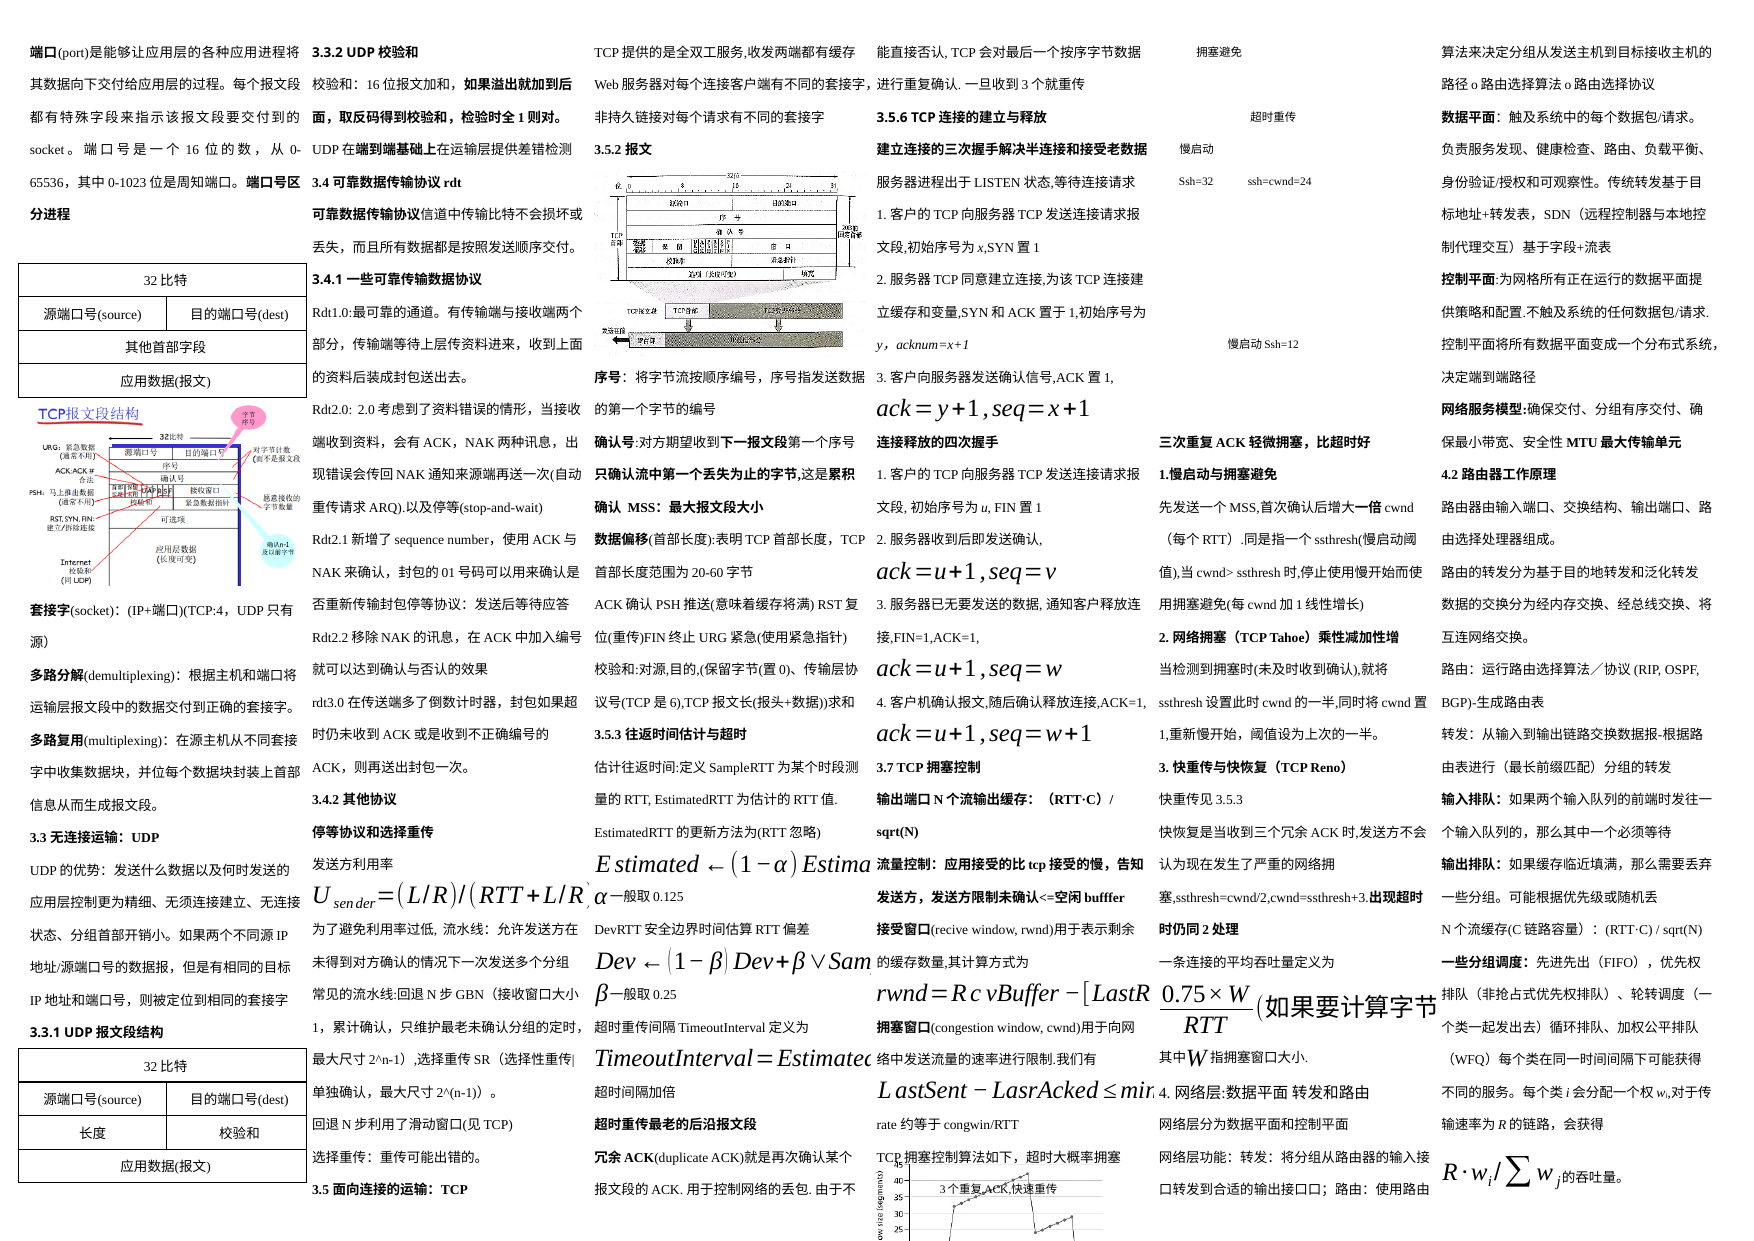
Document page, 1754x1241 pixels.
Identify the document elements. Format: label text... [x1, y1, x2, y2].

text 拥塞窗口(congestion window, cwnd)用于向网络中发送流量的速率进行限制.我们有 [876, 1010, 1148, 1075]
text 其中指拥塞窗口大小. [1159, 1043, 1430, 1075]
table_cell 源端口号(source) [19, 1083, 166, 1115]
text 1. 客户的TCP向服务器TCP发送连接请求报文段, 初始序号为u, FIN置1 [876, 458, 1148, 523]
text 接受窗口(recive window, rwnd)用于表示剩余的缓存数量,其计算方式为 [876, 913, 1148, 978]
text 服务器进程出于LISTEN状态,等待连接请求 [876, 165, 1148, 198]
text 3.7 TCP拥塞控制 [876, 750, 1148, 783]
picture [872, 1157, 1144, 1241]
text 2. 服务器TCP同意建立连接,为该TCP连接建立缓存和变量,SYN和ACK置于1,初始序号为y，acknum=x+1 [876, 263, 1148, 360]
text 流量控制：应用接受的比tcp接受的慢，告知发送方，发送方限制未确认<=空闲bufffer [876, 848, 1148, 913]
text 输出排队：如果缓存临近填满，那么需要丢弃一些分组。可能根据优先级或随机丢 [1441, 848, 1713, 913]
text Web服务器对每个连接客户端有不同的套接字，非持久链接对每个请求有不同的套接字 [594, 68, 866, 133]
text 为了避免利用率过低, 流水线：允许发送方在未得到对方确认的情况下一次发送多个分组 [312, 913, 583, 978]
table_cell 目的端口号(dest) [167, 1083, 306, 1115]
table_header 32比特 [19, 264, 306, 296]
text Rdt2.0: 2.0考虑到了资料错误的情形，当接收端收到资料，会有ACK，NAK两种讯息，出现错误会传回NAK通知来源端再送一次(自动重传请求ARQ).以及停等(stop-and-wait) [312, 393, 583, 523]
text 端口(port)是能够让应用层的各种应用进程将其数据向下交付给应用层的过程。每个报文段都有特殊字段来指示该报文段要交付到的socket。端口号是一个16位的数，从0-65536，其中0-1023位是周知端口。端口号区分进程 [29, 35, 301, 230]
text 3.5 面向连接的运输：TCP [312, 1173, 583, 1205]
text 数据偏移(首部长度):表明TCP首部长度，TCP首部长度范围为20-60字节 [594, 523, 866, 588]
text 序号：将字节流按顺序编号，序号指发送数据的第一个字节的编号 [594, 360, 866, 425]
text 多路分解(demultiplexing)：根据主机和端口将运输层报文段中的数据交付到正确的套接字。 [29, 658, 301, 723]
text 3.3 无连接运输：UDP [29, 820, 301, 853]
text 慢启动Ssh=12 [1159, 328, 1430, 360]
text 冗余ACK(duplicate ACK)就是再次确认某个报文段的ACK. 用于控制网络的丢包. 由于不能直接否认, TCP会对最后一个按序字节数据进行重复确认. 一旦收到3个就重传 [594, 1140, 866, 1205]
text 1.慢启动与拥塞避免 [1159, 458, 1430, 490]
text 3.5.3 往返时间估计与超时 [594, 718, 866, 750]
text 超时间隔加倍 [594, 1075, 866, 1108]
text 多路复用(multiplexing)：在源主机从不同套接字中收集数据块，并位每个数据块封装上首部信息从而生成报文段。 [29, 723, 301, 820]
text Ssh=32 ssh=cwnd=24 [1159, 165, 1430, 198]
text DevRTT安全边界时间估算RTT偏差 [594, 913, 866, 945]
text UDP的优势：发送什么数据以及何时发送的应用层控制更为精细、无须连接建立、无连接状态、分组首部开销小。如果两个不同源IP地址/源端口号的数据报，但是有相同的目标IP地址和端口号，则被定位到相同的套接字 [29, 853, 301, 1015]
text 套接字(socket)：(IP+端口)(TCP:4，UDP只有源） [29, 593, 301, 658]
text 发送方利用率 [312, 848, 583, 913]
text ACK确认 PSH推送(意味着缓存将满) RST复位(重传)FIN终止 URG紧急(使用紧急指针) [594, 588, 866, 653]
text 可靠数据传输协议信道中传输比特不会损坏或丢失，而且所有数据都是按照发送顺序交付。 [312, 198, 583, 263]
text 只确认流中第一个丢失为止的字节,这是累积确认 MSS：最大报文段大小 [594, 458, 866, 523]
text 3.4 可靠数据传输协议rdt [312, 165, 583, 198]
text 选择重传：重传可能出错的。 [312, 1140, 583, 1173]
text 3.3.2 UDP校验和 [312, 35, 583, 68]
text 校验和：16位报文加和，如果溢出就加到后面，取反码得到校验和，检验时全1则对。 [312, 68, 583, 133]
text 网络层功能：转发：将分组从路由器的输入接口转发到合适的输出接口口；路由：使用路由算法来决定分组从发送主机到目标接收主机的路径o路由选择算法o路由选择协议 [1159, 1140, 1430, 1205]
text Rdt2.2移除NAK的讯息，在ACK中加入编号 就可以达到确认与否认的效果 [312, 620, 583, 685]
text 3.5.2 报文 [594, 133, 866, 165]
text 网络服务模型:确保交付、分组有序交付、确保最小带宽、安全性 MTU最大传输单元 [1441, 393, 1713, 458]
text 当检测到拥塞时(未及时收到确认),就将ssthresh设置此时cwnd的一半,同时将cwnd置1,重新慢开始，阈值设为上次的一半。 [1159, 653, 1430, 750]
text 超时重传最老的后沿报文段 [594, 1108, 866, 1140]
text Rdt2.1新增了sequence number，使用ACK与NAK来确认，封包的01号码可以用来确认是否重新传输封包停等协议：发送后等待应答 [312, 523, 583, 620]
text 校验和:对源,目的,(保留字节(置0)、传输层协议号(TCP是6),TCP报文长(报头+数据))求和 [594, 653, 866, 718]
text 4.2 路由器工作原理 [1441, 458, 1713, 490]
text 一条连接的平均吞吐量定义为 [1159, 945, 1430, 978]
text 路由器由输入端口、交换结构、输出端口、路由选择处理器组成。 [1441, 490, 1713, 555]
text 3. 服务器已无要发送的数据, 通知客户释放连接,FIN=1,ACK=1, [876, 588, 1148, 685]
text 连接释放的四次握手 [876, 425, 1148, 458]
table_cell 应用数据(报文) [19, 364, 306, 397]
text UDP在端到端基础上在运输层提供差错检测 [312, 133, 583, 165]
text TCP拥塞控制算法如下，超时大概率拥塞 [876, 1140, 1148, 1173]
text 路由：运行路由选择算法／协议 (RIP, OSPF, BGP)-生成路由表 [1441, 653, 1713, 718]
table_cell 应用数据(报文) [19, 1150, 306, 1182]
text 先发送一个MSS,首次确认后增大一倍cwnd（每个RTT）.同是指一个ssthresh(慢启动阈值),当cwnd> ssthresh时,停止使用慢开始而使用拥塞避免(每cwnd加1线性增长) [1159, 490, 1430, 620]
text 输入排队：如果两个输入队列的前端时发往一个输入队列的，那么其中一个必须等待 [1441, 783, 1713, 848]
text 3个重复ACK,快速重传 [876, 1173, 1148, 1205]
text 拥塞避免 [1159, 35, 1430, 68]
text 快重传见3.5.3 [1159, 783, 1430, 815]
table_cell 长度 [19, 1116, 166, 1148]
text 控制平面:为网格所有正在运行的数据平面提供策略和配置.不触及系统的任何数据包/请求.控制平面将所有数据平面变成一个分布式系统，决定端到端路径 [1441, 263, 1713, 393]
text 超时重传间隔TimeoutInterval定义为 [594, 1010, 866, 1043]
text 3.4.1 一些可靠传输数据协议 [312, 263, 583, 295]
text 3.4.2 其他协议 [312, 783, 583, 815]
text 4. 网络层:数据平面 转发和路由 [1159, 1075, 1430, 1108]
text 3. 客户向服务器发送确认信号,ACK置1, [876, 360, 1148, 425]
text 慢启动 [1159, 133, 1430, 165]
text 一些分组调度：先进先出（FIFO），优先权排队（非抢占式优先权排队）、轮转调度（一个类一起发出去）循环排队、加权公平排队（WFQ）每个类在同一时间间隔下可能获得不同的服务。每个类i会分配一个权wi,对于传输速率为R的链路，会获得的吞吐量。 [1441, 945, 1713, 1205]
text 3.3.1 UDP报文段结构 [29, 1015, 301, 1048]
picture [29, 404, 301, 586]
text 冗余ACK(duplicate ACK)就是再次确认某个报文段的ACK. 用于控制网络的丢包. 由于不能直接否认, TCP会对最后一个按序字节数据进行重复确认. 一旦收到3个就重传 [876, 35, 1148, 100]
text 转发：从输入到输出链路交换数据报-根据路由表进行（最长前缀匹配）分组的转发 [1441, 718, 1713, 783]
text rate 约等于congwin/RTT [876, 1108, 1148, 1140]
text 一般取0.25 [594, 978, 866, 1010]
text 3. 快重传与快恢复（TCP Reno） [1159, 750, 1430, 783]
text 网络层分为数据平面和控制平面 [1159, 1108, 1430, 1140]
text N个流缓存(C链路容量）：(RTT·C) / sqrt(N) [1441, 913, 1713, 945]
text 三次重复ACK轻微拥塞，比超时好 [1159, 425, 1430, 458]
text 数据的交换分为经内存交换、经总线交换、将互连网络交换。 [1441, 588, 1713, 653]
text 网络层功能：转发：将分组从路由器的输入接口转发到合适的输出接口口；路由：使用路由算法来决定分组从发送主机到目标接收主机的路径o路由选择算法o路由选择协议 [1441, 35, 1713, 100]
text 2. 服务器收到后即发送确认, [876, 523, 1148, 588]
text rdt3.0 在传送端多了倒数计时器，封包如果超时仍未收到ACK或是收到不正确编号的ACK，则再送出封包一次。 [312, 685, 583, 783]
table_cell 其他首部字段 [19, 331, 306, 363]
text 常见的流水线:回退N步GBN（接收窗口大小1，累计确认，只维护最老未确认分组的定时，最大尺寸2^n-1）,选择重传SR（选择性重传|单独确认，最大尺寸2^(n-1)）。 [312, 978, 583, 1108]
text 快恢复是当收到三个冗余ACK时,发送方不会认为现在发生了严重的网络拥塞,ssthresh=cwnd/2,cwnd=ssthresh+3.出现超时时仍同2处理 [1159, 815, 1430, 945]
text 超时重传 [1159, 100, 1430, 133]
text 路由的转发分为基于目的地转发和泛化转发 [1441, 555, 1713, 588]
table_header 32比特 [19, 1049, 306, 1081]
text 估计往返时间:定义SampleRTT为某个时段测量的RTT, EstimatedRTT为估计的RTT值. EstimatedRTT的更新方法为(RTT忽略) [594, 750, 866, 848]
picture [594, 167, 866, 357]
text 建立连接的三次握手解决半连接和接受老数据 [876, 133, 1148, 165]
text 3.5.6 TCP连接的建立与释放 [876, 100, 1148, 133]
text 一般取0.125 [594, 880, 866, 913]
text 回退N步利用了滑动窗口(见TCP) [312, 1108, 583, 1140]
text 输出端口N个流输出缓存：（RTT·C）/sqrt(N) [876, 783, 1148, 848]
table_cell 目的端口号(dest) [167, 297, 306, 330]
text 4. 客户机确认报文,随后确认释放连接,ACK=1, [876, 685, 1148, 750]
table_cell 校验和 [167, 1116, 306, 1148]
text Rdt1.0:最可靠的通道。有传输端与接收端两个部分，传输端等待上层传资料进来，收到上面的资料后装成封包送出去。 [312, 295, 583, 393]
table_cell 源端口号(source) [19, 297, 166, 330]
text 数据平面：触及系统中的每个数据包/请求。负责服务发现、健康检查、路由、负载平衡、身份验证/授权和可观察性。传统转发基于目标地址+转发表，SDN（远程控制器与本地控制代理交互）基于字段+流表 [1441, 100, 1713, 263]
text TCP提供的是全双工服务,收发两端都有缓存 [594, 35, 866, 68]
text 停等协议和选择重传 [312, 815, 583, 848]
text 确认号:对方期望收到下一报文段第一个序号 [594, 425, 866, 458]
text 2. 网络拥塞（TCP Tahoe）乘性减加性增 [1159, 620, 1430, 653]
text 1. 客户的TCP向服务器TCP发送连接请求报文段,初始序号为x,SYN置1 [876, 198, 1148, 263]
